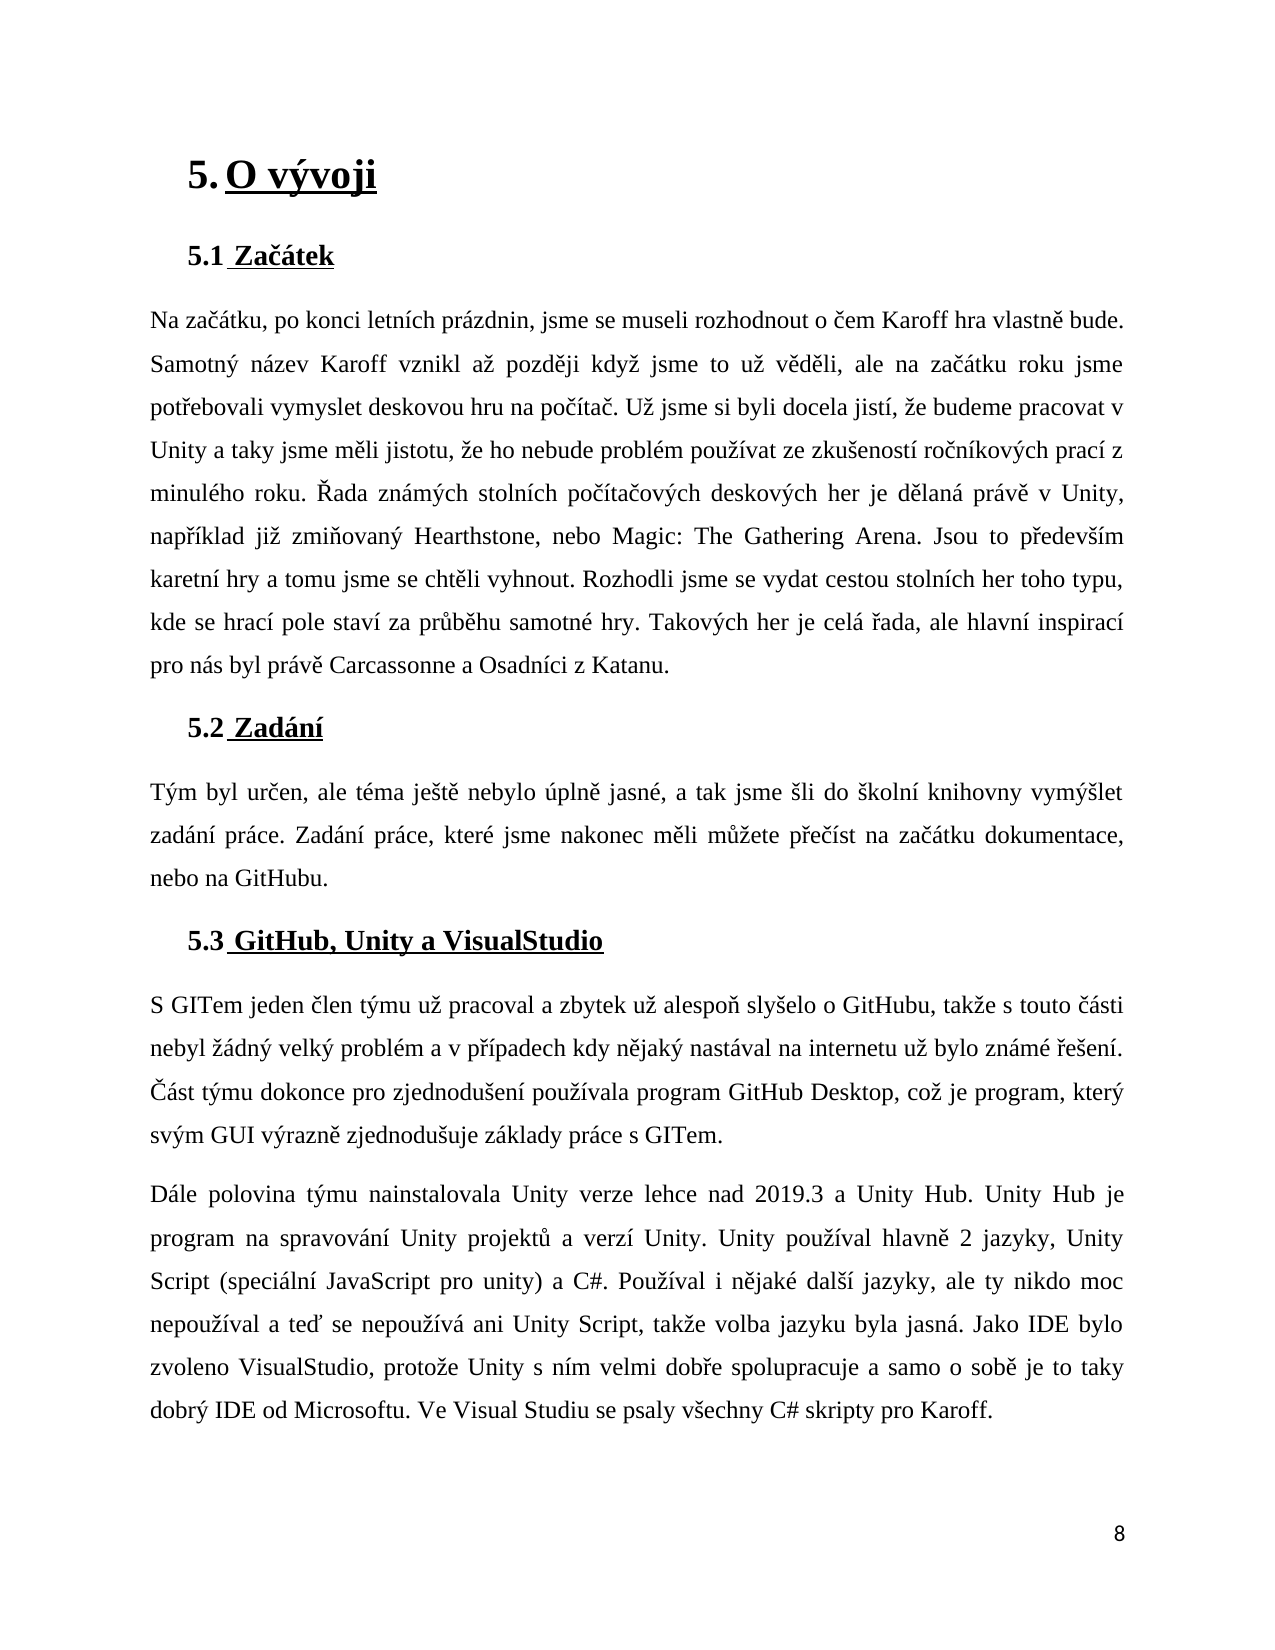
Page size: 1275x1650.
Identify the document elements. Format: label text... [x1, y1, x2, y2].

text O vývoji [187, 150, 1125, 198]
list Začátek [187, 238, 1125, 272]
list Zadání [187, 710, 1125, 744]
text Dále polovina týmu nainstalovala Unity verze lehce nad 2019.3 a Unity Hub. Unity Hub je program na spravování Unity projektů a verzí Unity. Unity používal hlavně 2 jazyky, Unity Script (speciální JavaScript pro unity) a C#. Používal i nějaké další jazyky, ale ty nikdo moc nepoužíval a teď se nepoužívá ani Unity Script, takže volba jazyku byla jasná. Jako IDE bylo zvoleno VisualStudio, protože Unity s ním velmi dobře spolupracuje a samo o sobě je to taky dobrý IDE od Microsoftu. Ve Visual Studiu se psaly všechny C# skripty pro Karoff. [150, 1179, 1125, 1424]
list GitHub, Unity a VisualStudio [187, 923, 1125, 957]
text Na začátku, po konci letních prázdnin, jsme se museli rozhodnout o čem Karoff hra vlastně bude. Samotný název Karoff vznikl až později když jsme to už věděli, ale na začátku roku jsme potřebovali vymyslet deskovou hru na počítač. Už jsme si byli docela jistí, že budeme pracovat v Unity a taky jsme měli jistotu, že ho nebude problém používat ze zkušeností ročníkových prací z minulého roku. Řada známých stolních počítačových deskových her je dělaná právě v Unity, například již zmiňovaný Hearthstone, nebo Magic: The Gathering Arena. Jsou to především karetní hry a tomu jsme se chtěli vyhnout. Rozhodli jsme se vydat cestou stolních her toho typu, kde se hrací pole staví za průběhu samotné hry. Takových her je celá řada, ale hlavní inspirací pro nás byl právě Carcassonne a Osadníci z Katanu. [150, 306, 1125, 679]
text S GITem jeden člen týmu už pracoval a zbytek už alespoň slyšelo o GitHubu, takže s touto části nebyl žádný velký problém a v případech kdy nějaký nastával na internetu už bylo známé řešení. Část týmu dokonce pro zjednodušení používala program GitHub Desktop, což je program, který svým GUI výrazně zjednodušuje základy práce s GITem. [150, 990, 1125, 1148]
text Tým byl určen, ale téma ještě nebylo úplně jasné, a tak jsme šli do školní knihovny vymýšlet zadání práce. Zadání práce, které jsme nakonec měli můžete přečíst na začátku dokumentace, nebo na GitHubu. [150, 777, 1125, 892]
